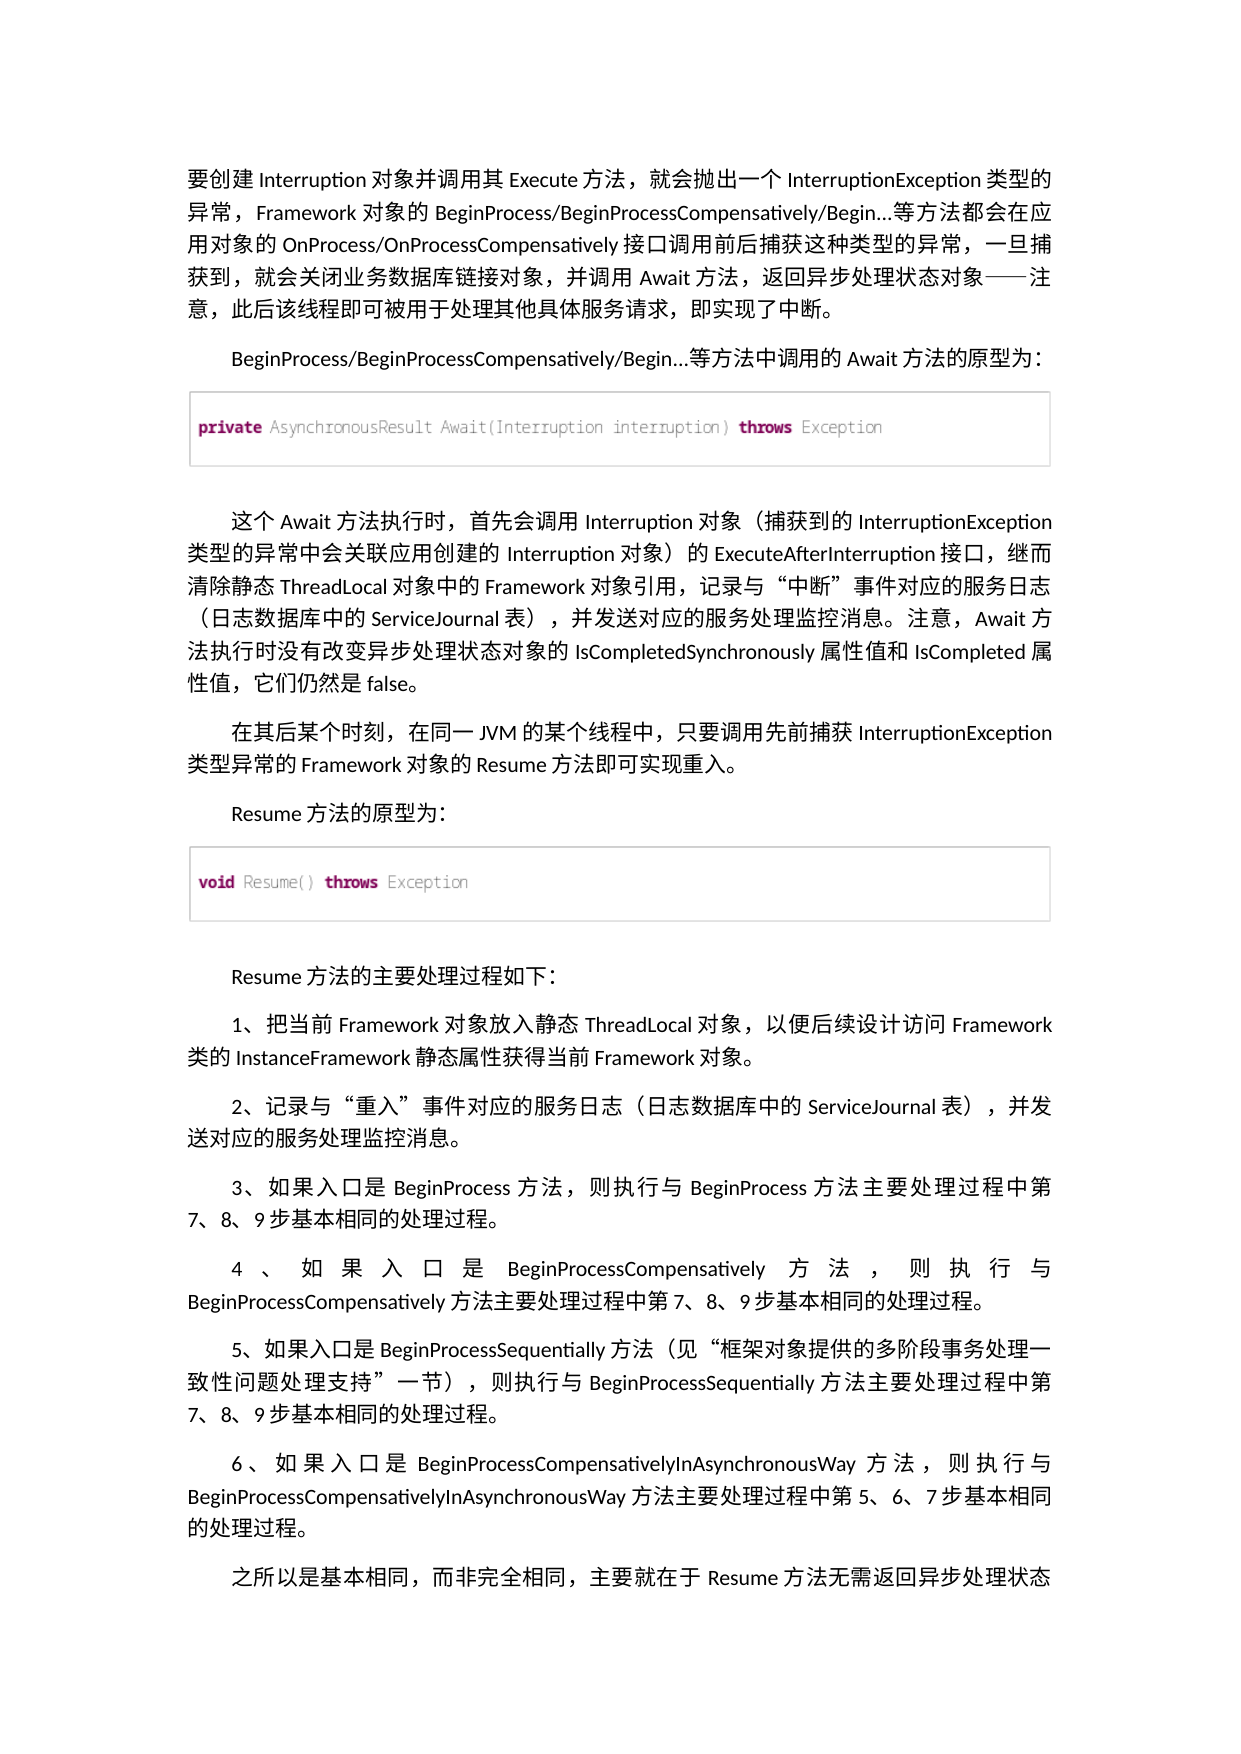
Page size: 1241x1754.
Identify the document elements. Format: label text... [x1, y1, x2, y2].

text 在其后某个时刻，在同一JVM的某个线程中，只要调用先前捕获InterruptionException类型异常的Framework对象的Resume方法即可实现重入。 [187, 714, 1053, 779]
text 2、记录与“重入”事件对应的服务日志（日志数据库中的ServiceJournal表），并发送对应的服务处理监控消息。 [187, 1088, 1053, 1153]
text 6、如果入口是BeginProcessCompensativelyInAsynchronousWay方法，则执行与BeginProcessCompensativelyInAsynchronousWay方法主要处理过程中第5、6、7步基本相同的处理过程。 [187, 1446, 1053, 1543]
text Resume方法的主要处理过程如下： [187, 958, 1053, 991]
text 1、把当前Framework对象放入静态ThreadLocal对象，以便后续设计访问Framework类的InstanceFramework静态属性获得当前Framework对象。 [187, 1007, 1053, 1072]
text BeginProcess/BeginProcessCompensatively/Begin...等方法中调用的Await方法的原型为： [187, 341, 1053, 373]
text 5、如果入口是BeginProcessSequentially方法（见“框架对象提供的多阶段事务处理一致性问题处理支持”一节），则执行与BeginProcessSequentially方法主要处理过程中第7、8、9步基本相同的处理过程。 [187, 1332, 1053, 1429]
text 之所以是基本相同，而非完全相同，主要就在于Resume方法无需返回异步处理状态对象，处理错误码放入异步处理状态对象的动作是在Complete方法调用之前进行，并且所调用的Complete方法原型不同。这里调用的Complete方法的原型为： [187, 1559, 1053, 1592]
text 这个Await方法执行时，首先会调用Interruption对象（捕获到的InterruptionException类型的异常中会关联应用创建的Interruption对象）的ExecuteAfterInterruption接口，继而清除静态ThreadLocal对象中的Framework对象引用，记录与“中断”事件对应的服务日志（日志数据库中的ServiceJournal表），并发送对应的服务处理监控消息。注意，Await方法执行时没有改变异步处理状态对象的IsCompletedSynchronously属性值和IsCompleted属性值，它们仍然是false。 [187, 503, 1053, 698]
text 3、如果入口是BeginProcess方法，则执行与BeginProcess方法主要处理过程中第7、8、9步基本相同的处理过程。 [187, 1169, 1053, 1234]
text 4、如果入口是BeginProcessCompensatively方法，则执行与BeginProcessCompensatively方法主要处理过程中第7、8、9步基本相同的处理过程。 [187, 1251, 1053, 1316]
text Resume方法的原型为： [187, 796, 1053, 828]
